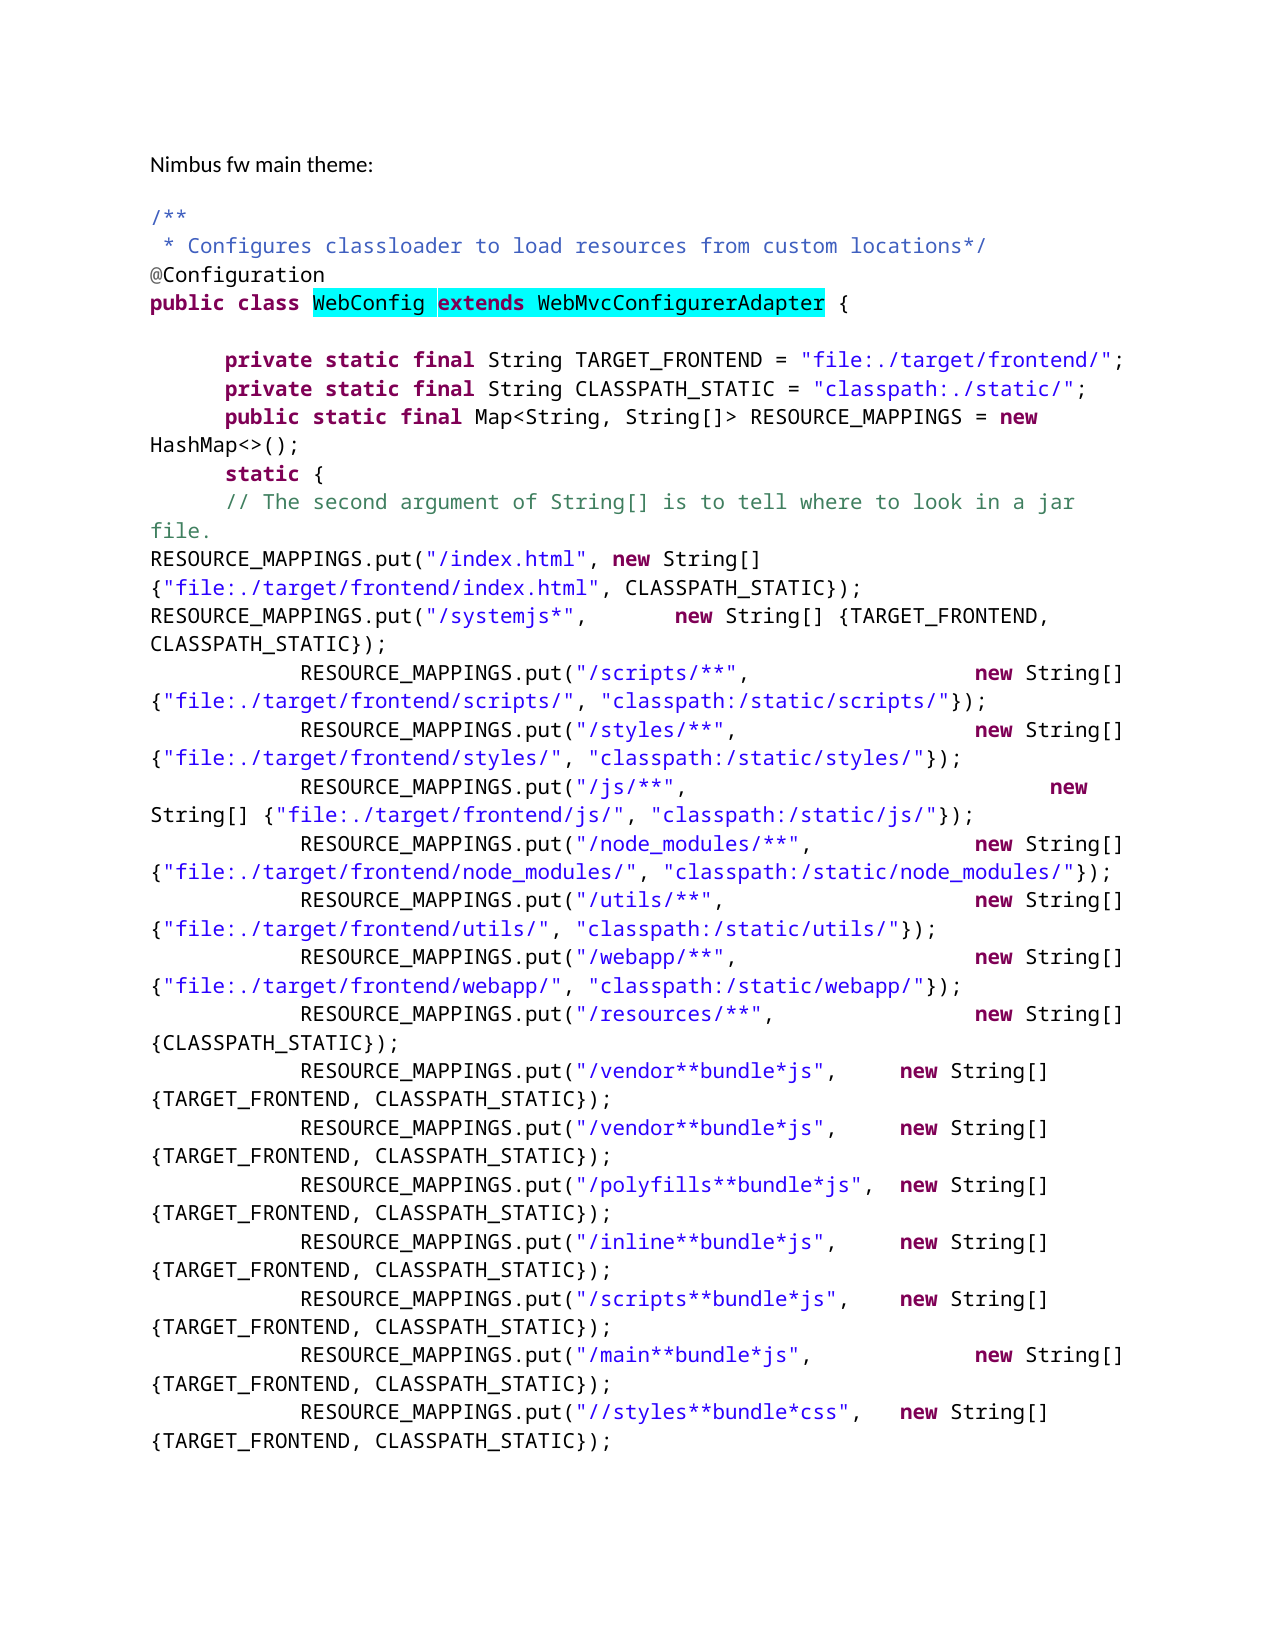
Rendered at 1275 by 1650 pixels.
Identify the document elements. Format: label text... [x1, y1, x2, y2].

text RESOURCE_MAPPINGS.put("/node_modules/**", new String[] {"file:./target/frontend/node_modules/", "classpath:/static/node_modules/"}); [150, 829, 1125, 886]
text public class WebConfig extends WebMvcConfigurerAdapter { [825, 288, 1125, 317]
text RESOURCE_MAPPINGS.put("/utils/**", new String[] {"file:./target/frontend/utils/", "classpath:/static/utils/"}); [150, 886, 1125, 942]
text RESOURCE_MAPPINGS.put("/scripts/**", new String[] {"file:./target/frontend/scripts/", "classpath:/static/scripts/"}); [150, 658, 1125, 715]
text @Configuration [150, 260, 1125, 288]
text private static final String TARGET_FRONTEND = "file:./target/frontend/"; [150, 345, 1125, 374]
text RESOURCE_MAPPINGS.put("/scripts**bundle*js", new String[] {TARGET_FRONTEND, CLASSPATH_STATIC}); [150, 1284, 1125, 1341]
text // The second argument of String[] is to tell where to look in a jar file. [150, 487, 1125, 544]
text RESOURCE_MAPPINGS.put("/main**bundle*js", new String[] {TARGET_FRONTEND, CLASSPATH_STATIC}); [150, 1341, 1125, 1397]
text /** [150, 203, 1125, 231]
text private static final String CLASSPATH_STATIC = "classpath:./static/"; [150, 374, 1125, 402]
text RESOURCE_MAPPINGS.put("/systemjs*", new String[] {TARGET_FRONTEND, CLASSPATH_STATIC}); [150, 601, 1125, 658]
text RESOURCE_MAPPINGS.put("/webapp/**", new String[] {"file:./target/frontend/webapp/", "classpath:/static/webapp/"}); [150, 942, 1125, 999]
text RESOURCE_MAPPINGS.put("/inline**bundle*js", new String[] {TARGET_FRONTEND, CLASSPATH_STATIC}); [150, 1227, 1125, 1284]
text RESOURCE_MAPPINGS.put("/vendor**bundle*js", new String[] {TARGET_FRONTEND, CLASSPATH_STATIC}); [150, 1056, 1125, 1113]
text Nimbus fw main theme: [150, 150, 1125, 178]
text RESOURCE_MAPPINGS.put("/js/**", new String[] {"file:./target/frontend/js/", "classpath:/static/js/"}); [150, 772, 1125, 829]
text public class WebConfig extends WebMvcConfigurerAdapter { [150, 288, 313, 317]
text RESOURCE_MAPPINGS.put("/index.html", new String[] {"file:./target/frontend/index.html", CLASSPATH_STATIC}); [150, 544, 1125, 601]
text RESOURCE_MAPPINGS.put("/polyfills**bundle*js", new String[] {TARGET_FRONTEND, CLASSPATH_STATIC}); [150, 1170, 1125, 1227]
text static { [150, 459, 1125, 487]
text public static final Map<String, String[]> RESOURCE_MAPPINGS = new HashMap<>(); [150, 402, 1125, 459]
text RESOURCE_MAPPINGS.put("/resources/**", new String[] {CLASSPATH_STATIC}); [150, 999, 1125, 1056]
text * Configures classloader to load resources from custom locations*/ [150, 231, 1125, 260]
text RESOURCE_MAPPINGS.put("//styles**bundle*css", new String[] {TARGET_FRONTEND, CLASSPATH_STATIC}); [150, 1397, 1125, 1454]
text RESOURCE_MAPPINGS.put("/vendor**bundle*js", new String[] {TARGET_FRONTEND, CLASSPATH_STATIC}); [150, 1113, 1125, 1170]
text RESOURCE_MAPPINGS.put("/styles/**", new String[] {"file:./target/frontend/styles/", "classpath:/static/styles/"}); [150, 715, 1125, 772]
